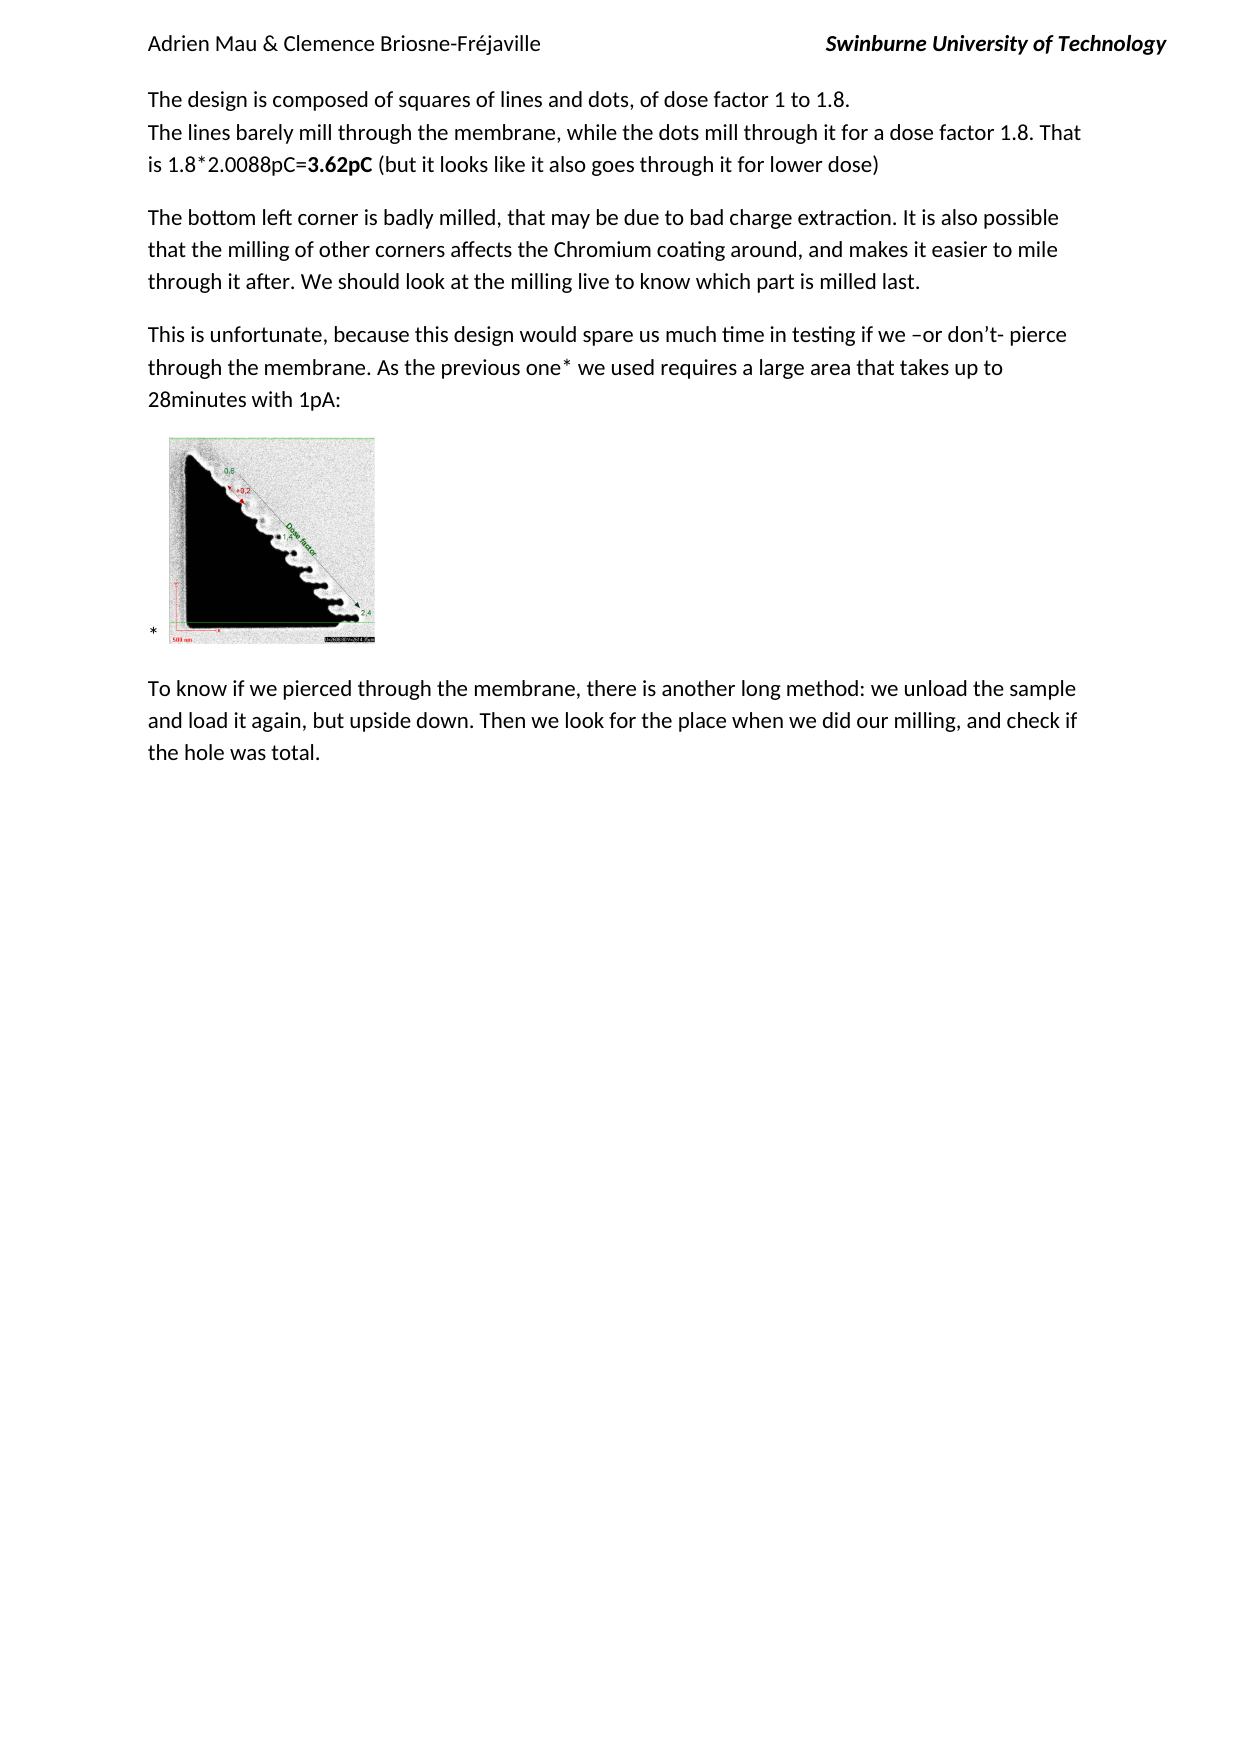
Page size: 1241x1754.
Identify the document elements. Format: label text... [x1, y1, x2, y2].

text The design is composed of squares of lines and dots, of dose factor 1 to 1.8. The lines barely mill through the membrane, while the dots mill through it for a dose factor 1.8. That is 1.8*2.0088pC=3.62pC (but it looks like it also goes through it for lower dose) [148, 86, 1093, 178]
text To know if we pierced through the membrane, there is another long method: we unload the sample and load it again, but upside down. Then we look for the place when we did our milling, and check if the hole was total. [148, 674, 1093, 766]
picture [169, 437, 375, 644]
text The bottom left corner is badly milled, that may be due to bad charge extraction. It is also possible that the milling of other corners affects the Chromium coating around, and makes it easier to mile through it after. We should look at the milling live to know which part is milled last. [148, 203, 1093, 295]
text This is unfortunate, because this design would spare us much time in testing if we –or don’t- pierce through the membrane. As the previous one* we used requires a large area that takes up to 28minutes with 1pA: [148, 320, 1093, 413]
text * [148, 438, 1093, 649]
